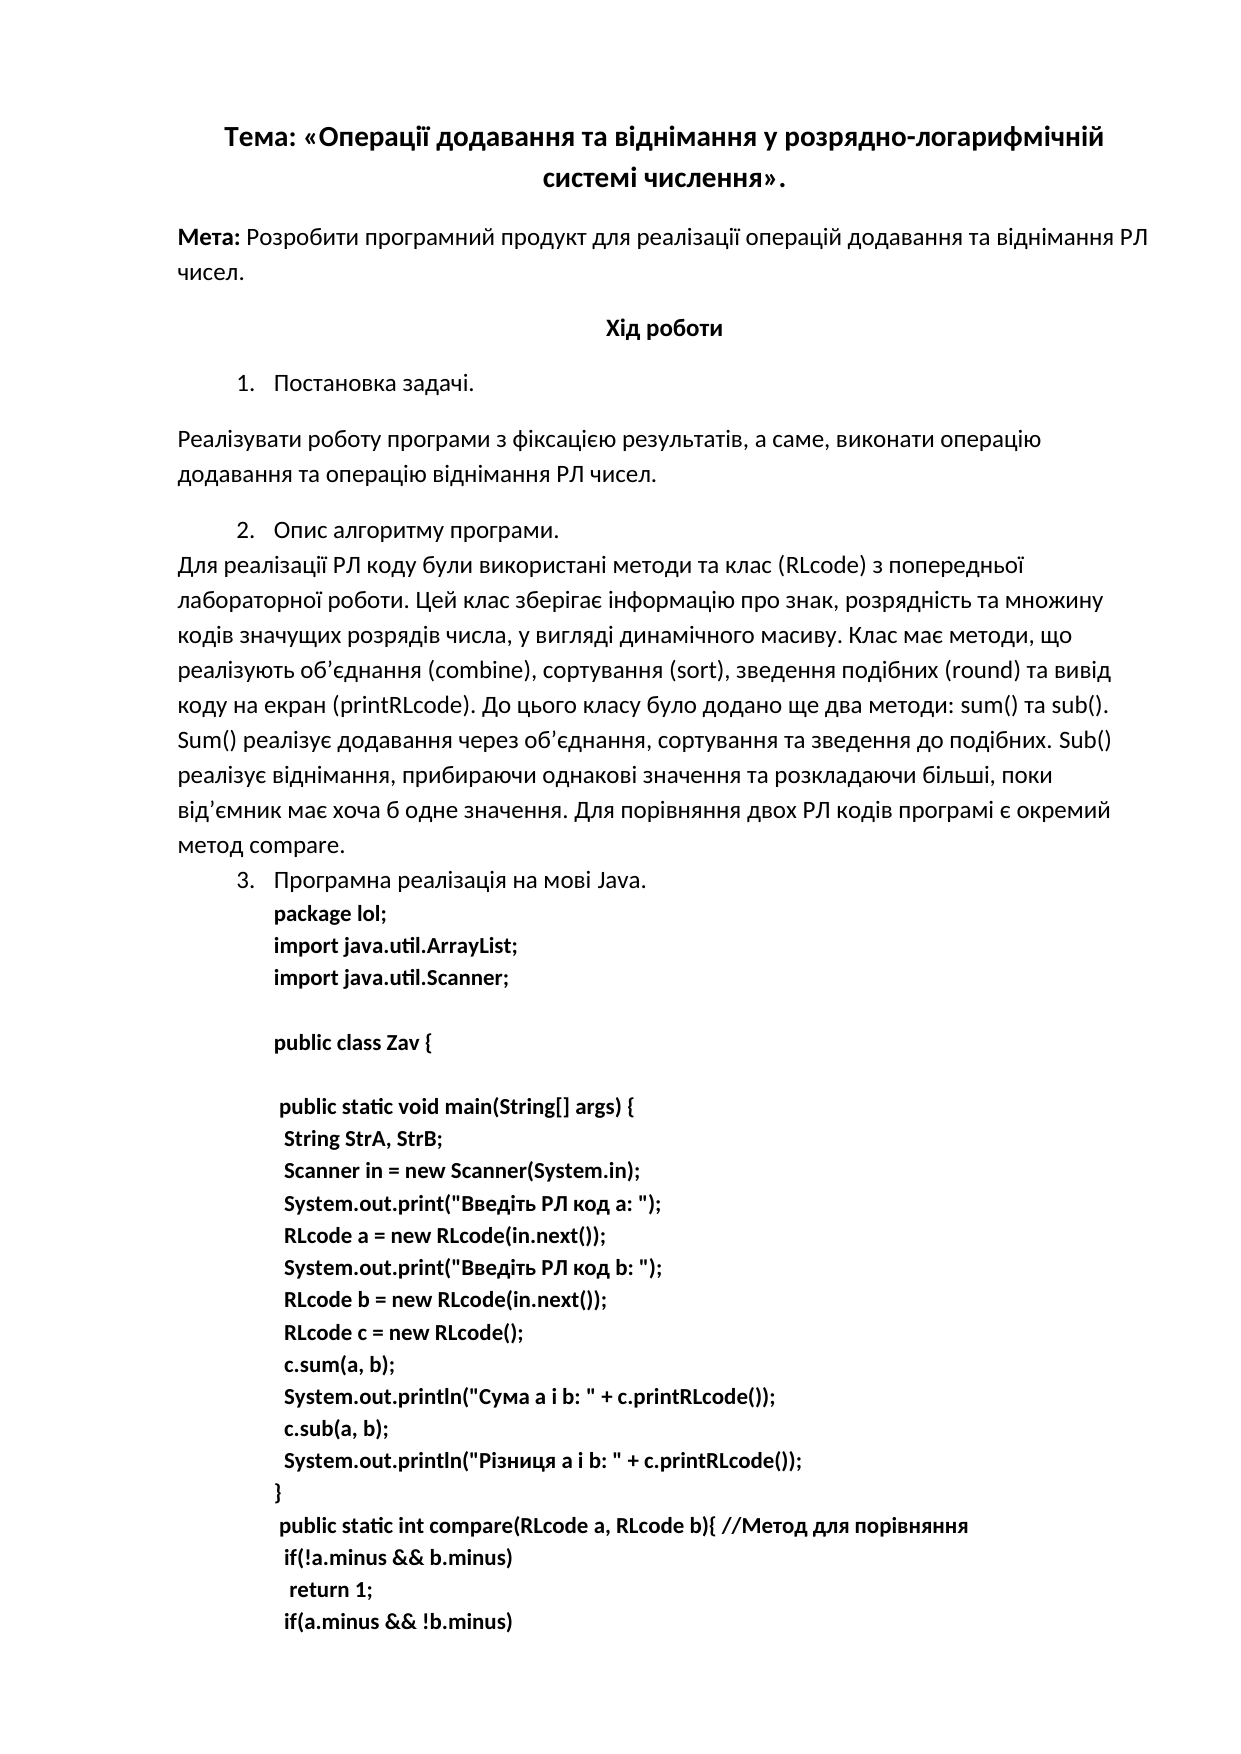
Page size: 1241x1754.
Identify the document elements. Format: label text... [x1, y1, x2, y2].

text Тема: «Операції додавання та віднімання у розрядно-логарифмічній системі числення». [177, 118, 1152, 195]
list System.out.print("Введіть РЛ код a: "); [274, 1189, 1152, 1217]
list public class Zav { [274, 1028, 1152, 1056]
list RLcode c = new RLcode(); [274, 1318, 1152, 1346]
list if(!a.minus && b.minus) [274, 1543, 1152, 1571]
list Scanner in = new Scanner(System.in); [274, 1157, 1152, 1185]
list System.out.println("Сума a і b: " + c.printRLcode()); [274, 1382, 1152, 1410]
list RLcode a = new RLcode(in.next()); [274, 1221, 1152, 1249]
list RLcode b = new RLcode(in.next()); [274, 1285, 1152, 1313]
list import java.util.ArrayList; [274, 931, 1152, 959]
list return 1; [274, 1575, 1152, 1603]
list Програмна реалізація на мові Java. [236, 864, 1152, 895]
list Для реалізації РЛ коду були використані методи та клас (RLcode) з попередньої лабораторної роботи. Цей клас зберігає інформацію про знак, розрядність та множину кодів значущих розрядів числа, у вигляді динамічного масиву. Клас має методи, що реалізують об’єднання (combine), сортування (sort), зведення подібних (round) та вивід коду на екран (printRLcode). До цього класу було додано ще два методи: sum() та sub(). Sum() реалізує додавання через об’єднання, сортування та зведення до подібних. Sub() реалізує віднімання, прибираючи однакові значення та розкладаючи більші, поки від’ємник має хоча б одне значення. Для порівняння двох РЛ кодів програмі є окремий метод compare. [177, 549, 1152, 860]
list String StrA, StrB; [274, 1124, 1152, 1152]
list System.out.print("Введіть РЛ код b: "); [274, 1253, 1152, 1281]
list public static int compare(RLcode a, RLcode b){ //Метод для порівняння [274, 1511, 1152, 1539]
list Постановка задачі. [236, 367, 1152, 398]
text Реалізувати роботу програми з фіксацією результатів, а саме, виконати операцію додавання та операцію віднімання РЛ чисел. [177, 423, 1152, 489]
list import java.util.Scanner; [274, 963, 1152, 992]
list public static void main(String[] args) { [274, 1092, 1152, 1120]
list Опис алгоритму програми. [236, 514, 1152, 545]
list if(a.minus && !b.minus) [274, 1607, 1152, 1635]
list System.out.println("Різниця a і b: " + c.printRLcode()); [274, 1446, 1152, 1474]
list } [274, 1478, 1152, 1507]
list c.sub(a, b); [274, 1414, 1152, 1442]
text Мета: Розробити програмний продукт для реалізації операцій додавання та віднімання РЛ чисел. [177, 221, 1152, 286]
list c.sum(a, b); [274, 1350, 1152, 1378]
list package lol; [274, 899, 1152, 927]
text Хід роботи [177, 312, 1152, 342]
